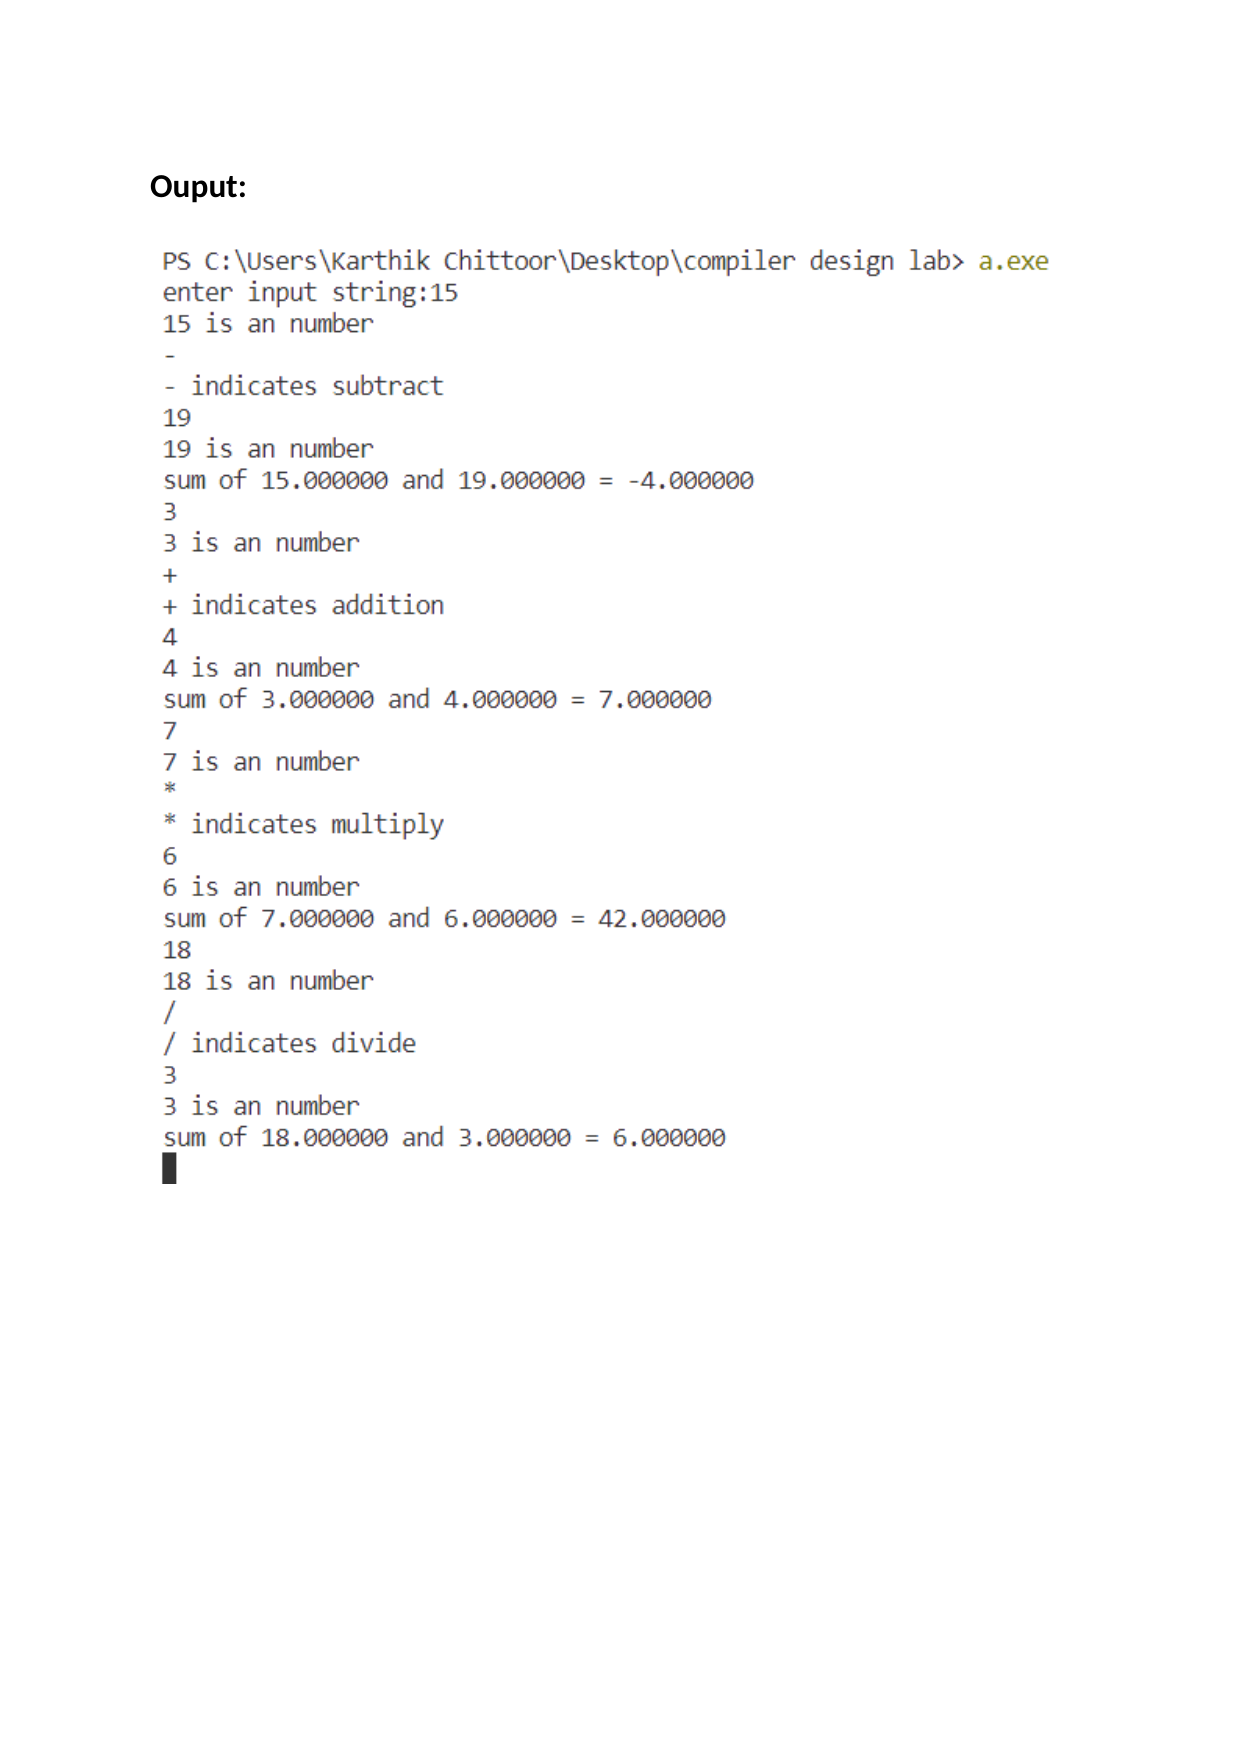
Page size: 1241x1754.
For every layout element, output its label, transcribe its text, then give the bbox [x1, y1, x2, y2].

text Ouput: [150, 164, 1138, 205]
picture [150, 246, 1058, 1184]
